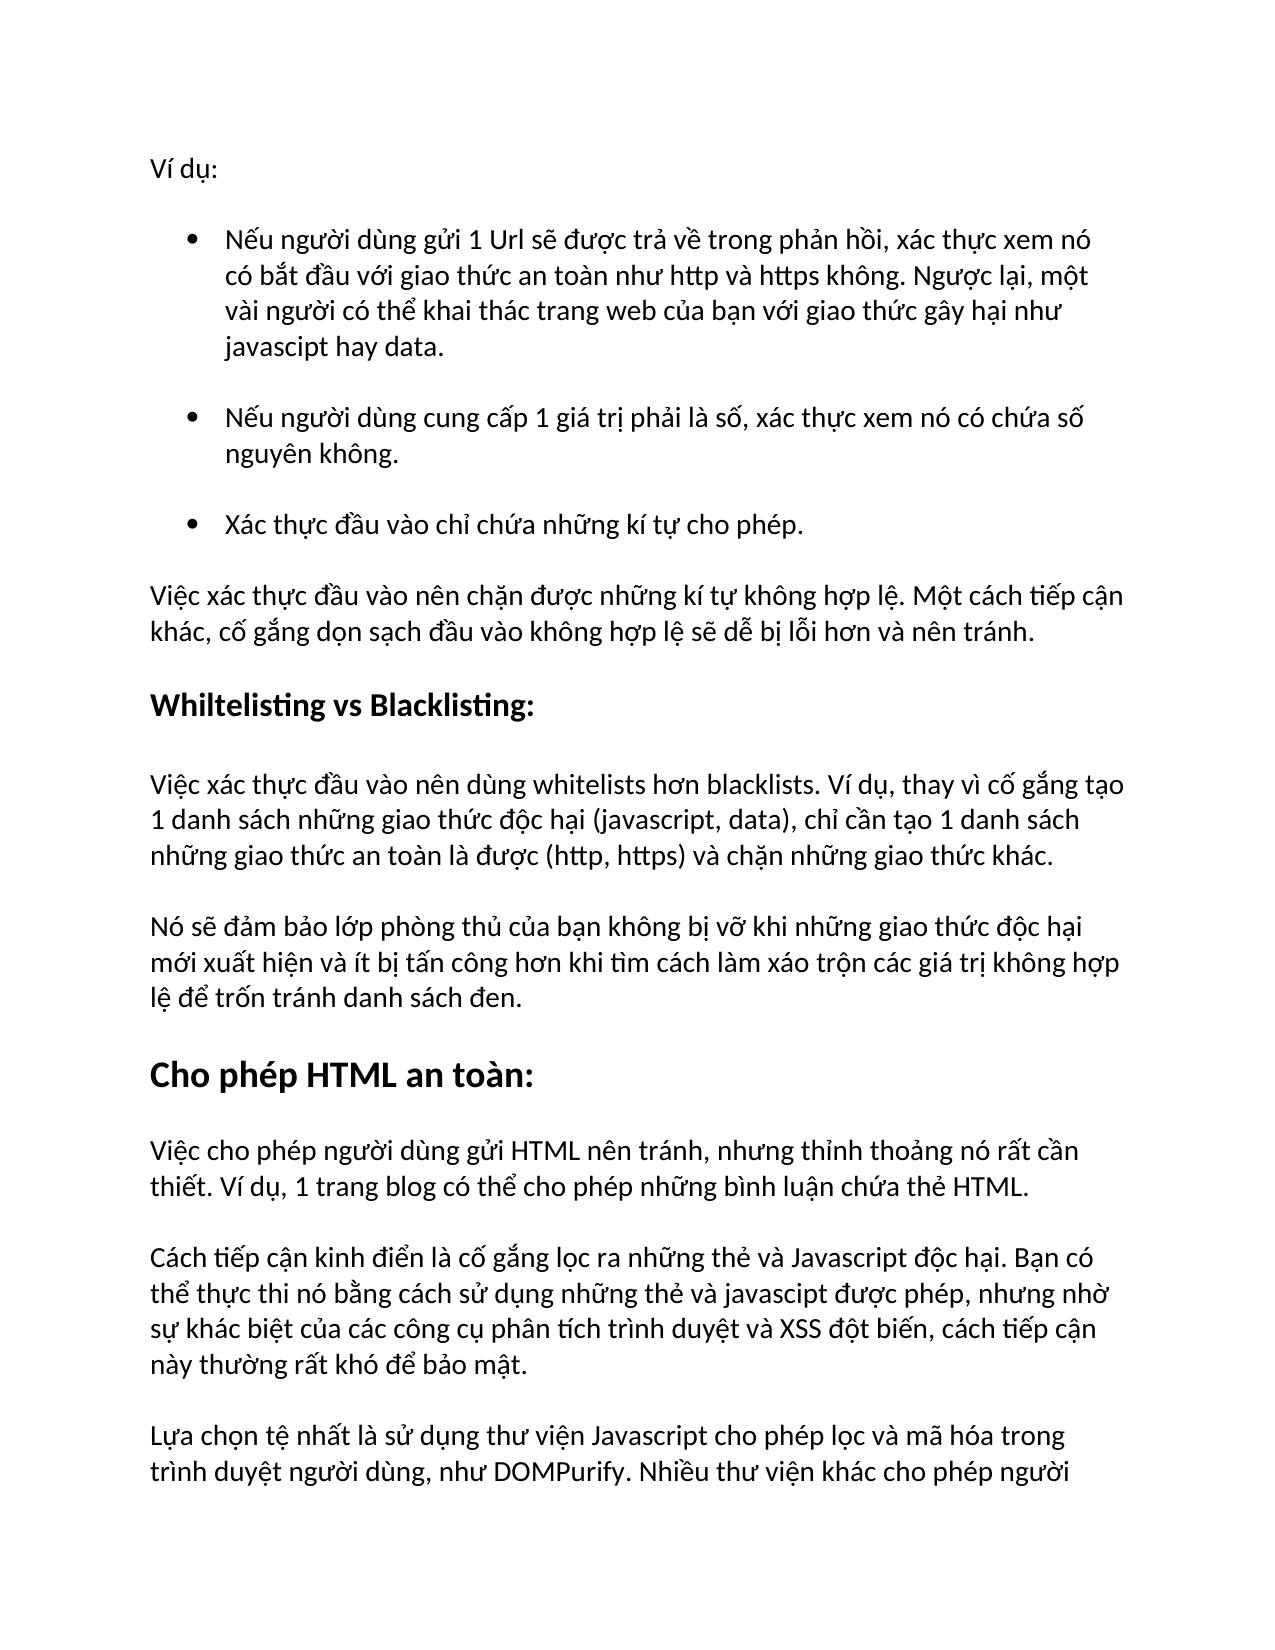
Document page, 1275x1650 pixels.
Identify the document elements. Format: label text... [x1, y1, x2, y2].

text Cho phép HTML an toàn: [150, 1051, 1125, 1097]
list Nếu người dùng gửi 1 Url sẽ được trả về trong phản hồi, xác thực xem nó có bắt đầu với giao thức an toàn như http và https không. Ngược lại, một vài người có thể khai thác trang web của bạn với giao thức gây hại như javascipt hay data. [187, 221, 1125, 364]
text Whiltelisting vs Blacklisting: [150, 684, 1125, 725]
text Cách tiếp cận kinh điển là cố gắng lọc ra những thẻ và Javascript độc hại. Bạn có thể thực thi nó bằng cách sử dụng những thẻ và javascipt được phép, nhưng nhờ sự khác biệt của các công cụ phân tích trình duyệt và XSS đột biến, cách tiếp cận này thường rất khó để bảo mật. [150, 1239, 1125, 1382]
list Xác thực đầu vào chỉ chứa những kí tự cho phép. [187, 506, 1125, 542]
text Việc xác thực đầu vào nên dùng whitelists hơn blacklists. Ví dụ, thay vì cố gắng tạo 1 danh sách những giao thức độc hại (javascript, data), chỉ cần tạo 1 danh sách những giao thức an toàn là được (http, https) và chặn những giao thức khác. [150, 766, 1125, 873]
text Nó sẽ đảm bảo lớp phòng thủ của bạn không bị vỡ khi những giao thức độc hại mới xuất hiện và ít bị tấn công hơn khi tìm cách làm xáo trộn các giá trị không hợp lệ để trốn tránh danh sách đen. [150, 908, 1125, 1015]
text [150, 1417, 1125, 1488]
text Việc cho phép người dùng gửi HTML nên tránh, nhưng thỉnh thoảng nó rất cần thiết. Ví dụ, 1 trang blog có thể cho phép những bình luận chứa thẻ HTML. [150, 1132, 1125, 1203]
list Nếu người dùng cung cấp 1 giá trị phải là số, xác thực xem nó có chứa số nguyên không. [187, 399, 1125, 471]
text Việc xác thực đầu vào nên chặn được những kí tự không hợp lệ. Một cách tiếp cận khác, cố gắng dọn sạch đầu vào không hợp lệ sẽ dễ bị lỗi hơn và nên tránh. [150, 577, 1125, 649]
text Ví dụ: [150, 150, 1125, 186]
